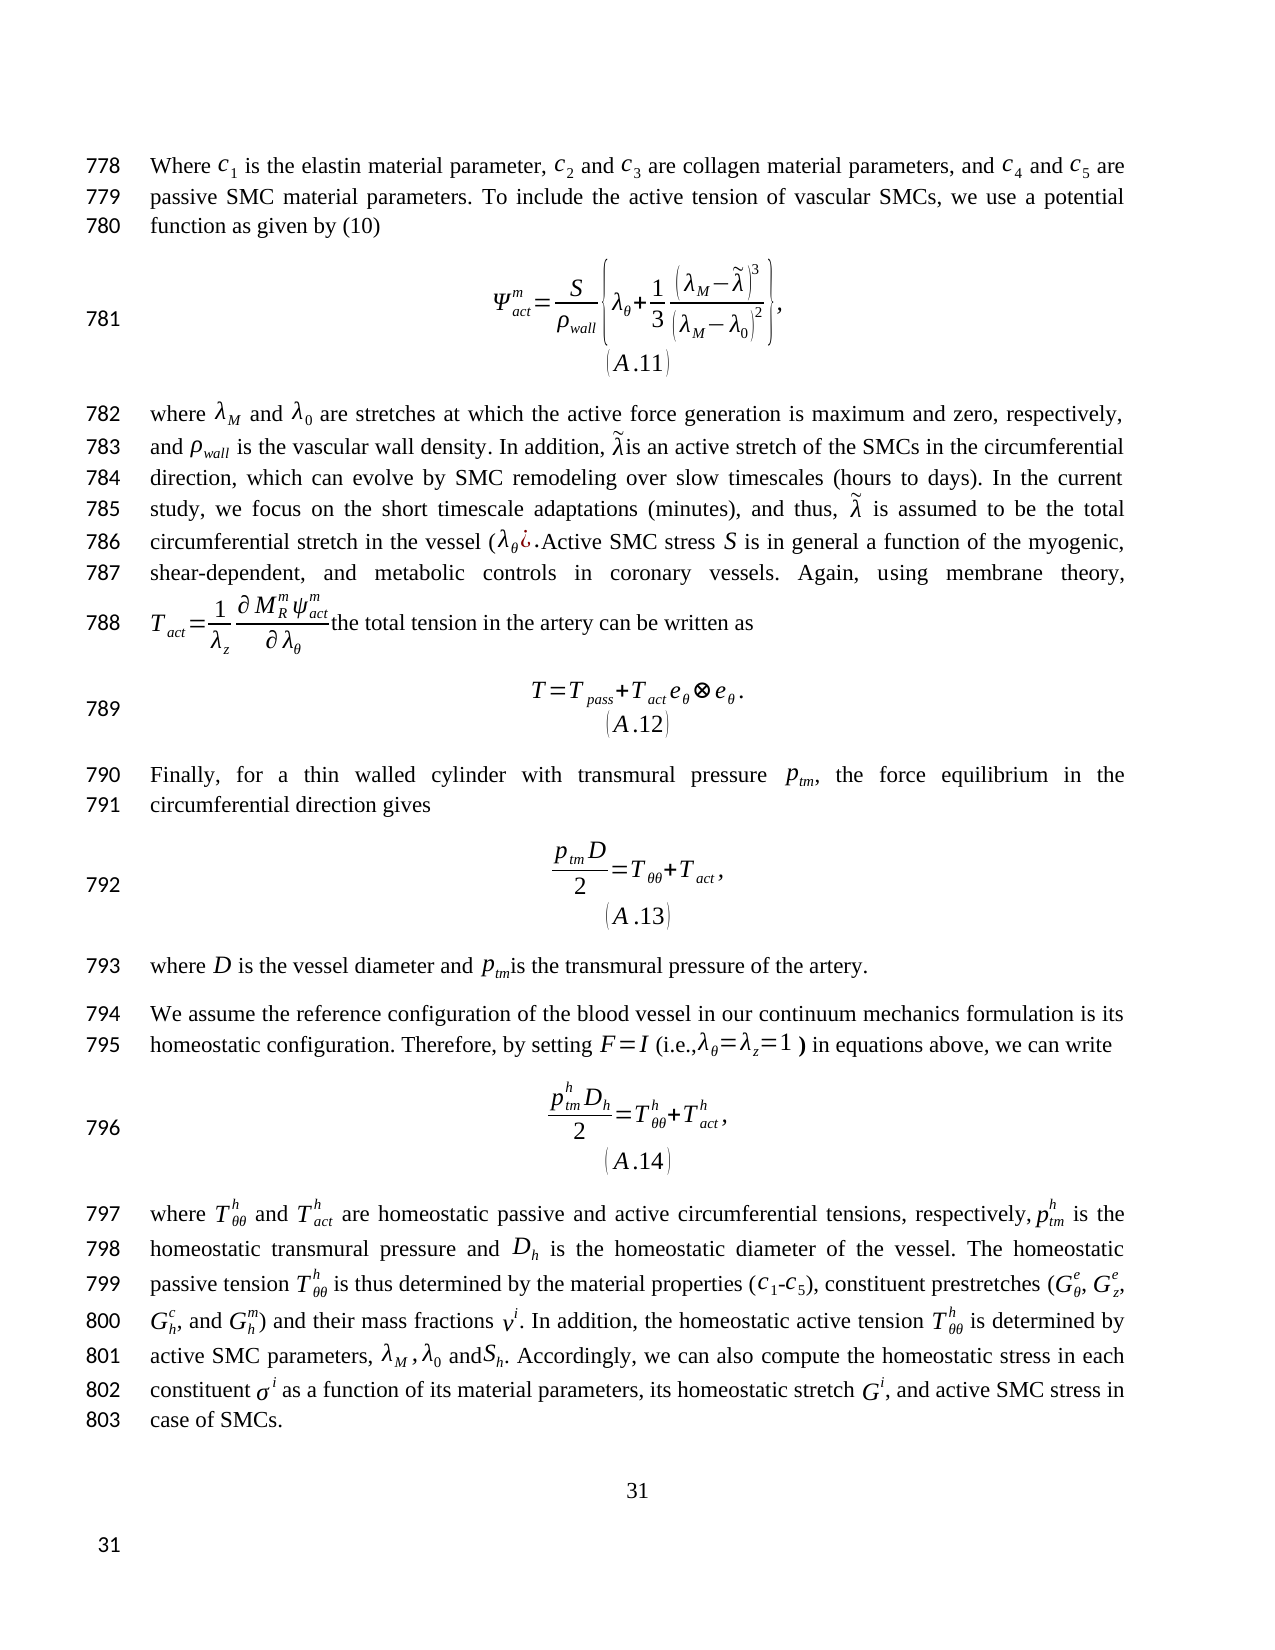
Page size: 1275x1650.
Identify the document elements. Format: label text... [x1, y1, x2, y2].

text Where is the elastin material parameter, and are collagen material parameters, and and are passive SMC material parameters. To include the active tension of vascular SMCs, we use a potential function as given by (10) [150, 150, 1125, 238]
text where and are homeostatic passive and active circumferential tensions, respectively, is the homeostatic transmural pressure and is the homeostatic diameter of the vessel. The homeostatic passive tension is thus determined by the material properties (-), constituent prestretches (, , , and ) and their mass fractions . In addition, the homeostatic active tension is determined by active SMC parameters, and. Accordingly, we can also compute the homeostatic stress in each constituent as a function of its material parameters, its homeostatic stretch , and active SMC stress in case of SMCs. [150, 1196, 1125, 1433]
text where is the vessel diameter and is the transmural pressure of the artery. [150, 950, 1125, 981]
text where and are stretches at which the active force generation is maximum and zero, respectively, and is the vascular wall density. In addition, is an active stretch of the SMCs in the circumferential direction, which can evolve by SMC remodeling over slow timescales (hours to days). In the current study, we focus on the short timescale adaptations (minutes), and thus, is assumed to be the total circumferential stretch in the vessel (Active SMC stress is in general a function of the myogenic, shear-dependent, and metabolic controls in coronary vessels. Again, using membrane theory,the total tension in the artery can be written as [150, 397, 1125, 657]
text We assume the reference configuration of the blood vessel in our continuum mechanics formulation is its homeostatic configuration. Therefore, by setting (i.e., ) in equations above, we can write [150, 1000, 1125, 1060]
text Finally, for a thin walled cylinder with transmural pressure , the force equilibrium in the circumferential direction gives [150, 758, 1125, 818]
